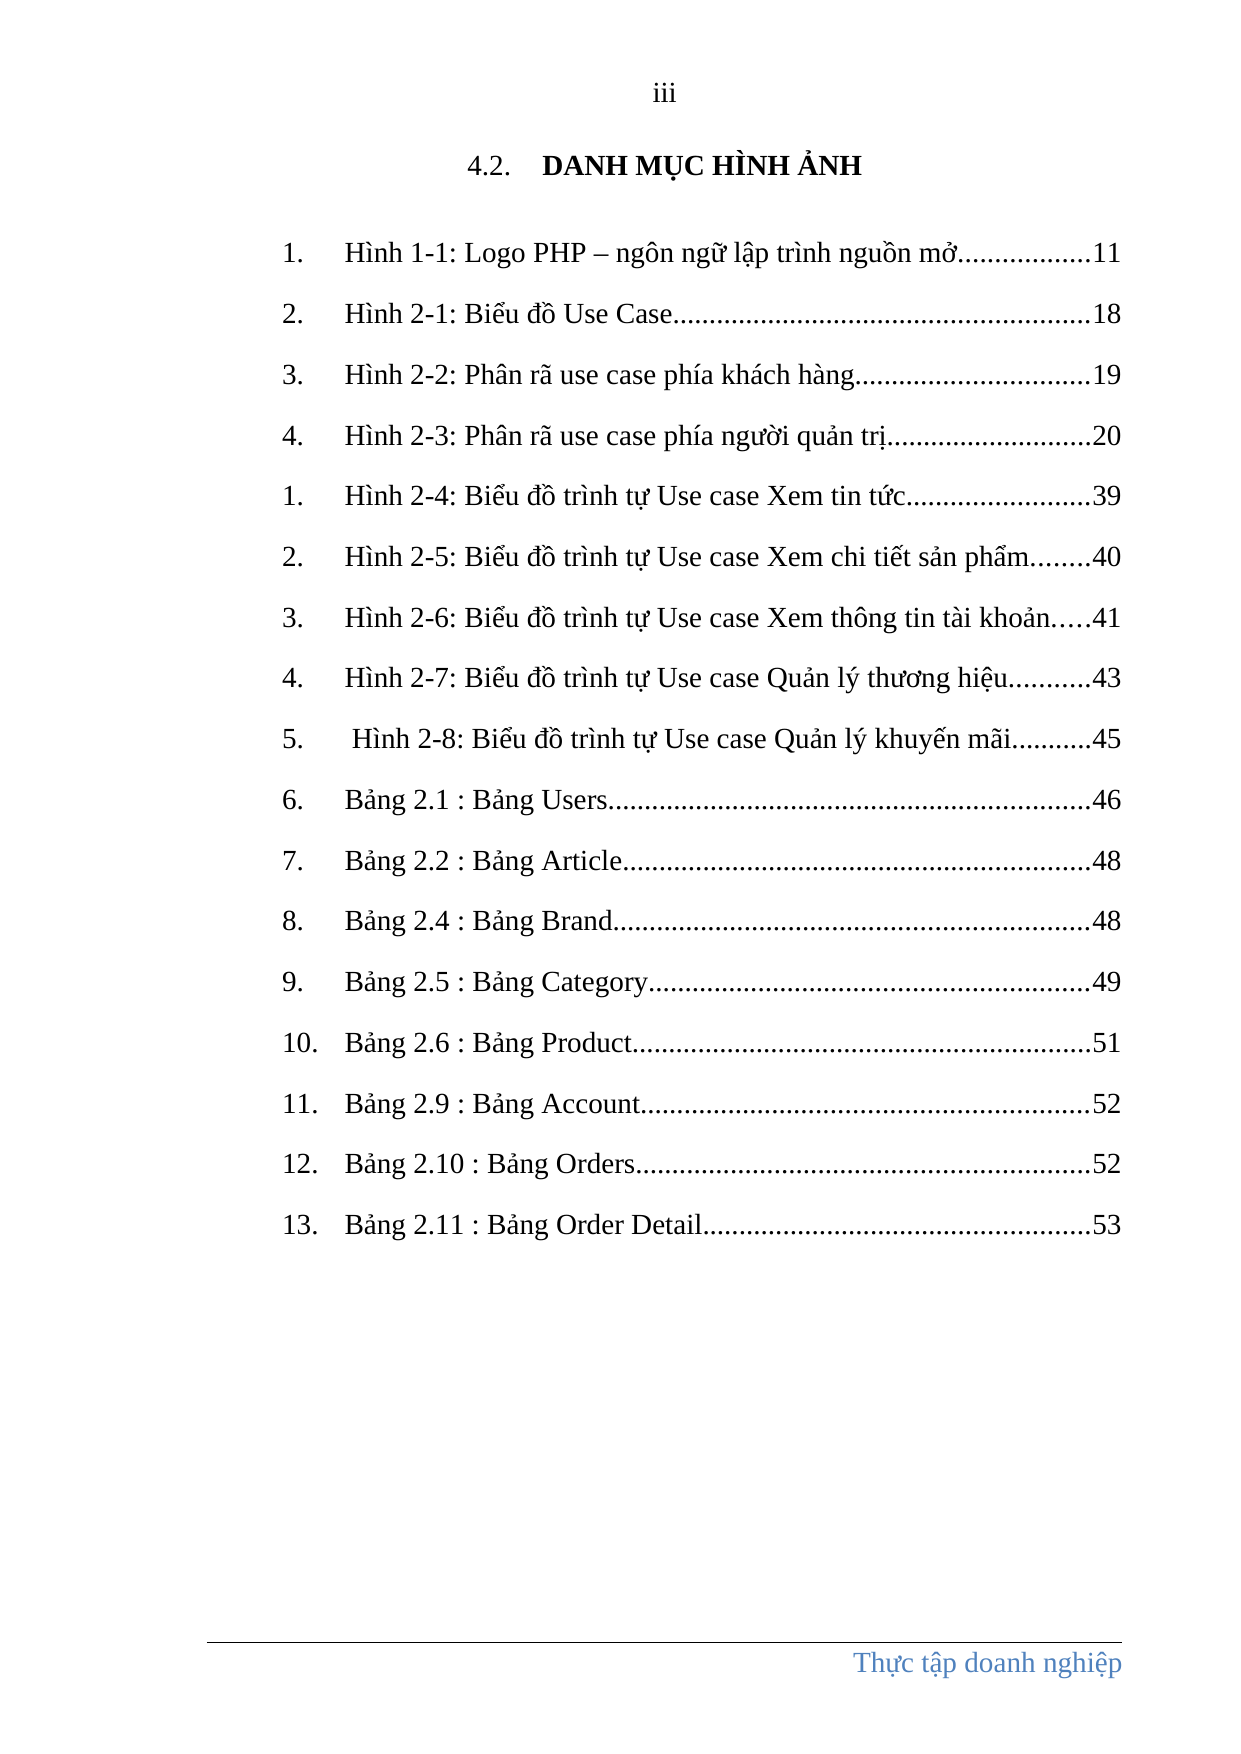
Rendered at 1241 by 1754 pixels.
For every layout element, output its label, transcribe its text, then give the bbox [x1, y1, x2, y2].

subtitle DANH MỤC HÌNH ẢNH [207, 148, 1122, 181]
